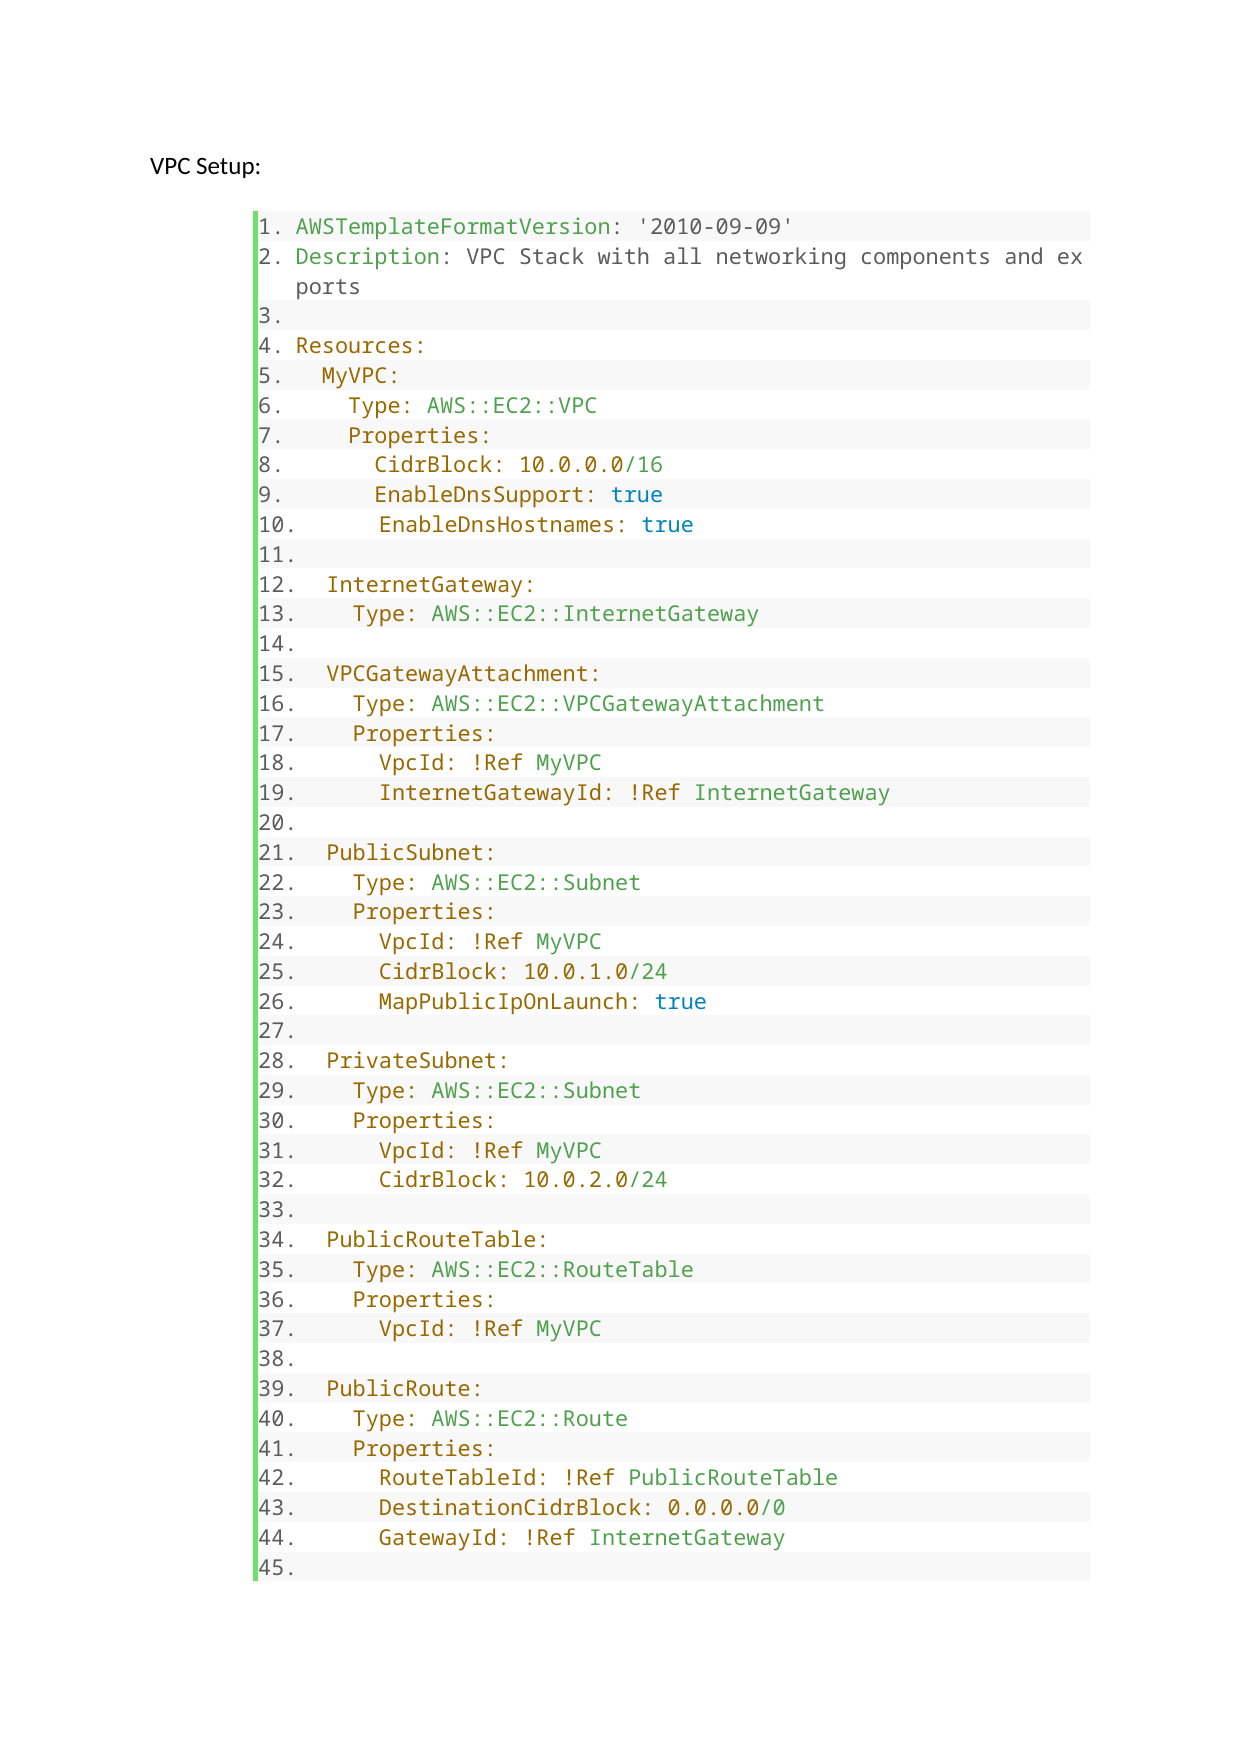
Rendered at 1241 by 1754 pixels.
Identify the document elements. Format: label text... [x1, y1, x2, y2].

list Properties: [258, 896, 1090, 926]
list Type: AWS::EC2::Route [258, 1403, 1090, 1432]
list Properties: [258, 1283, 1090, 1313]
list VPCGatewayAttachment: [258, 658, 1090, 688]
list Type: AWS::EC2::VPC [258, 390, 1090, 419]
list PublicSubnet: [258, 837, 1090, 866]
list Description: VPC Stack with all networking components and exports [258, 241, 1090, 300]
list Resources: [258, 330, 1090, 360]
list InternetGateway: [258, 568, 1090, 598]
text VPC Setup: [150, 150, 1090, 181]
list PublicRoute: [258, 1373, 1090, 1403]
list Properties: [258, 717, 1090, 747]
list Type: AWS::EC2::RouteTable [258, 1254, 1090, 1283]
list MyVPC: [258, 360, 1090, 390]
list CidrBlock: 10.0.0.0/16 [258, 449, 1090, 479]
list VpcId: !Ref MyVPC [258, 1134, 1090, 1164]
list RouteTableId: !Ref PublicRouteTable [258, 1462, 1090, 1492]
list Type: AWS::EC2::VPCGatewayAttachment [258, 688, 1090, 717]
list Type: AWS::EC2::InternetGateway [258, 598, 1090, 628]
list Properties: [258, 1105, 1090, 1134]
list EnableDnsSupport: true [258, 479, 1090, 509]
list CidrBlock: 10.0.1.0/24 [258, 956, 1090, 986]
list PrivateSubnet: [258, 1045, 1090, 1075]
list Properties: [258, 1432, 1090, 1462]
list EnableDnsHostnames: true [258, 509, 1090, 539]
list AWSTemplateFormatVersion: '2010-09-09' [258, 211, 1090, 241]
list MapPublicIpOnLaunch: true [258, 986, 1090, 1015]
list GatewayId: !Ref InternetGateway [258, 1522, 1090, 1552]
list PublicRouteTable: [258, 1224, 1090, 1254]
list Type: AWS::EC2::Subnet [258, 1075, 1090, 1105]
list VpcId: !Ref MyVPC [258, 926, 1090, 956]
list VpcId: !Ref MyVPC [258, 1313, 1090, 1343]
list VpcId: !Ref MyVPC [258, 747, 1090, 777]
list InternetGatewayId: !Ref InternetGateway [258, 777, 1090, 807]
list DestinationCidrBlock: 0.0.0.0/0 [258, 1492, 1090, 1522]
list Type: AWS::EC2::Subnet [258, 866, 1090, 896]
list CidrBlock: 10.0.2.0/24 [258, 1164, 1090, 1194]
list Properties: [258, 419, 1090, 449]
